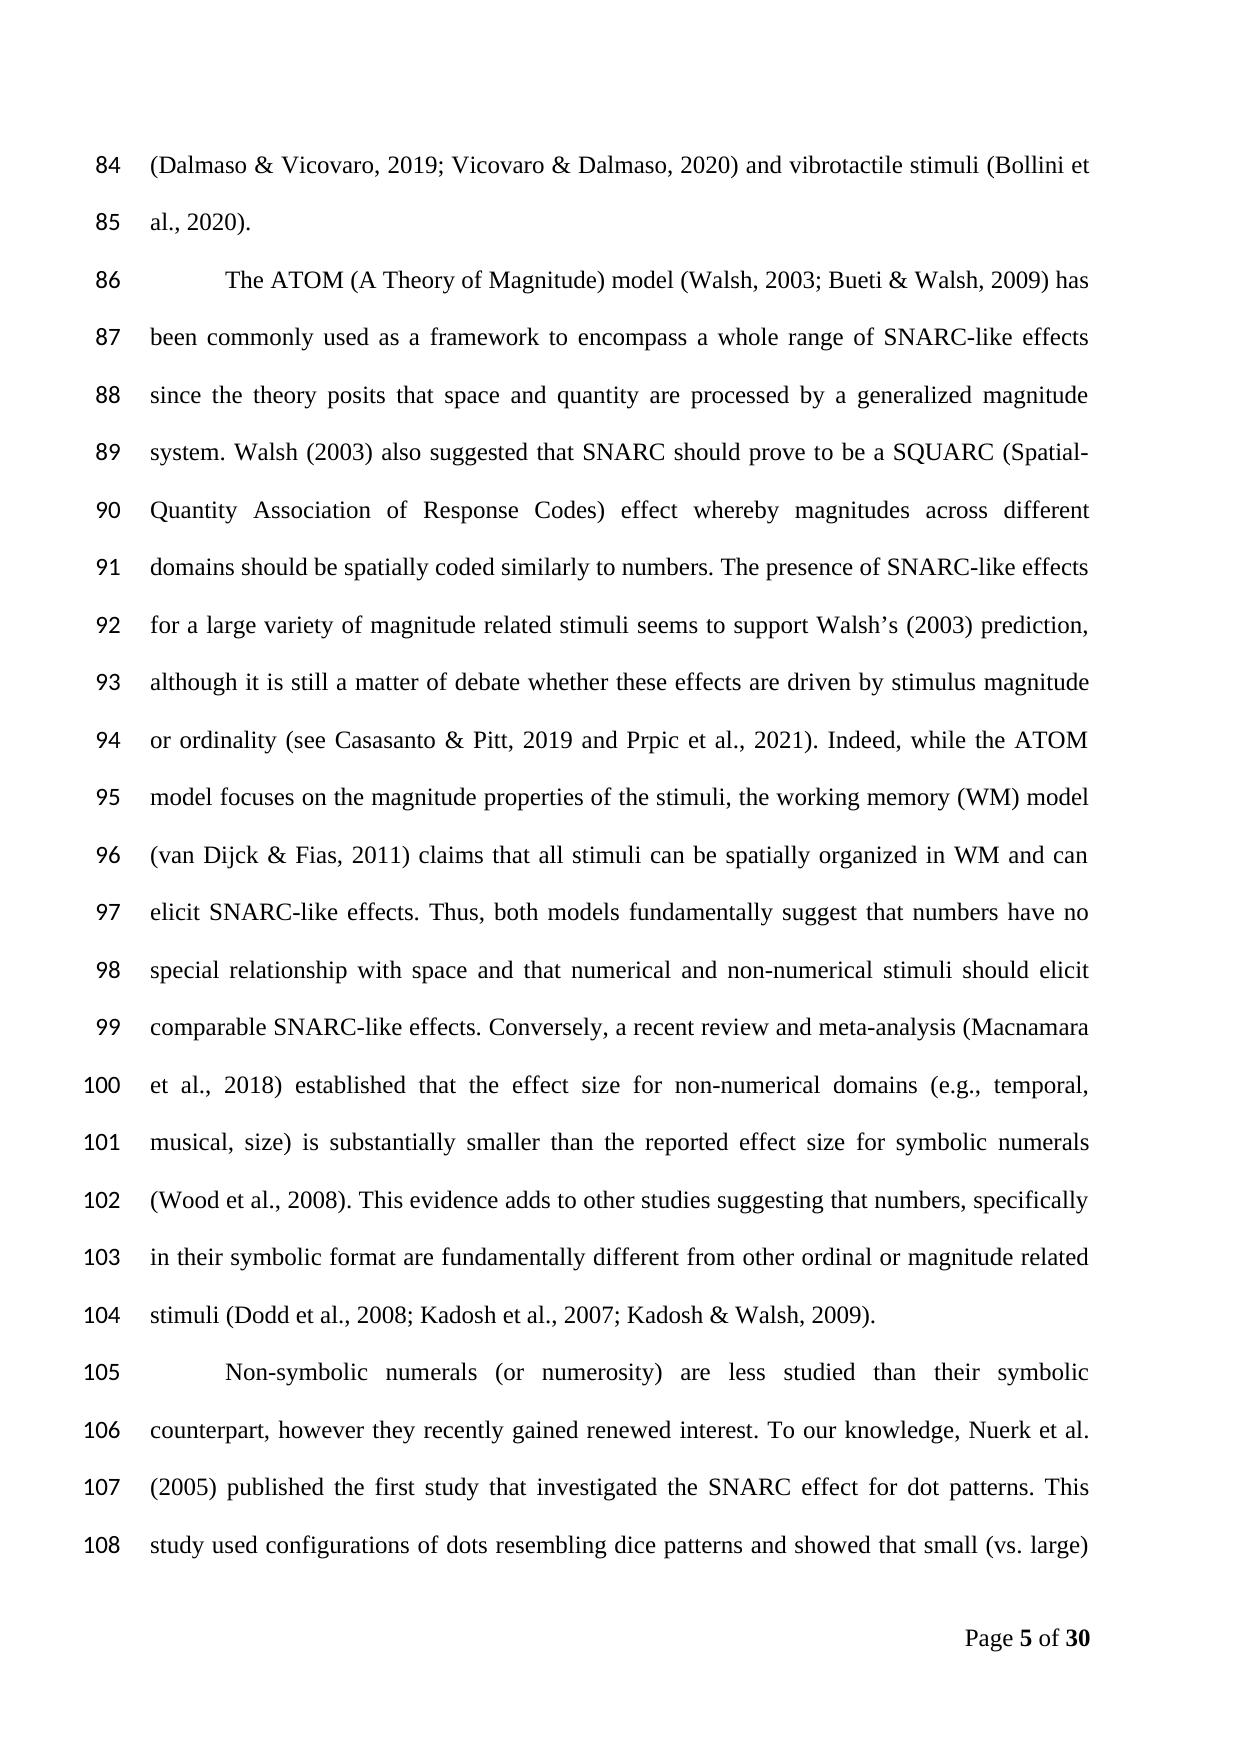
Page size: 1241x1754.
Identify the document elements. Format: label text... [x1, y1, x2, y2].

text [150, 150, 1090, 236]
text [150, 1357, 1090, 1559]
text The ATOM (A Theory of Magnitude) model (Walsh, 2003; Bueti & Walsh, 2009) has been commonly used as a framework to encompass a whole range of SNARC-like effects since the theory posits that space and quantity are processed by a generalized magnitude system. Walsh (2003) also suggested that SNARC should prove to be a SQUARC (Spatial-Quantity Association of Response Codes) effect whereby magnitudes across different domains should be spatially coded similarly to numbers. The presence of SNARC-like effects for a large variety of magnitude related stimuli seems to support Walsh’s (2003) prediction, although it is still a matter of debate whether these effects are driven by stimulus magnitude or ordinality (see Casasanto & Pitt, 2019 and Prpic et al., 2021). Indeed, while the ATOM model focuses on the magnitude properties of the stimuli, the working memory (WM) model (van Dijck & Fias, 2011) claims that all stimuli can be spatially organized in WM and can elicit SNARC-like effects. Thus, both models fundamentally suggest that numbers have no special relationship with space and that numerical and non-numerical stimuli should elicit comparable SNARC-like effects. Conversely, a recent review and meta-analysis (Macnamara et al., 2018) established that the effect size for non-numerical domains (e.g., temporal, musical, size) is substantially smaller than the reported effect size for symbolic numerals (Wood et al., 2008). This evidence adds to other studies suggesting that numbers, specifically in their symbolic format are fundamentally different from other ordinal or magnitude related stimuli (Dodd et al., 2008; Kadosh et al., 2007; Kadosh & Walsh, 2009). [150, 265, 1090, 1329]
